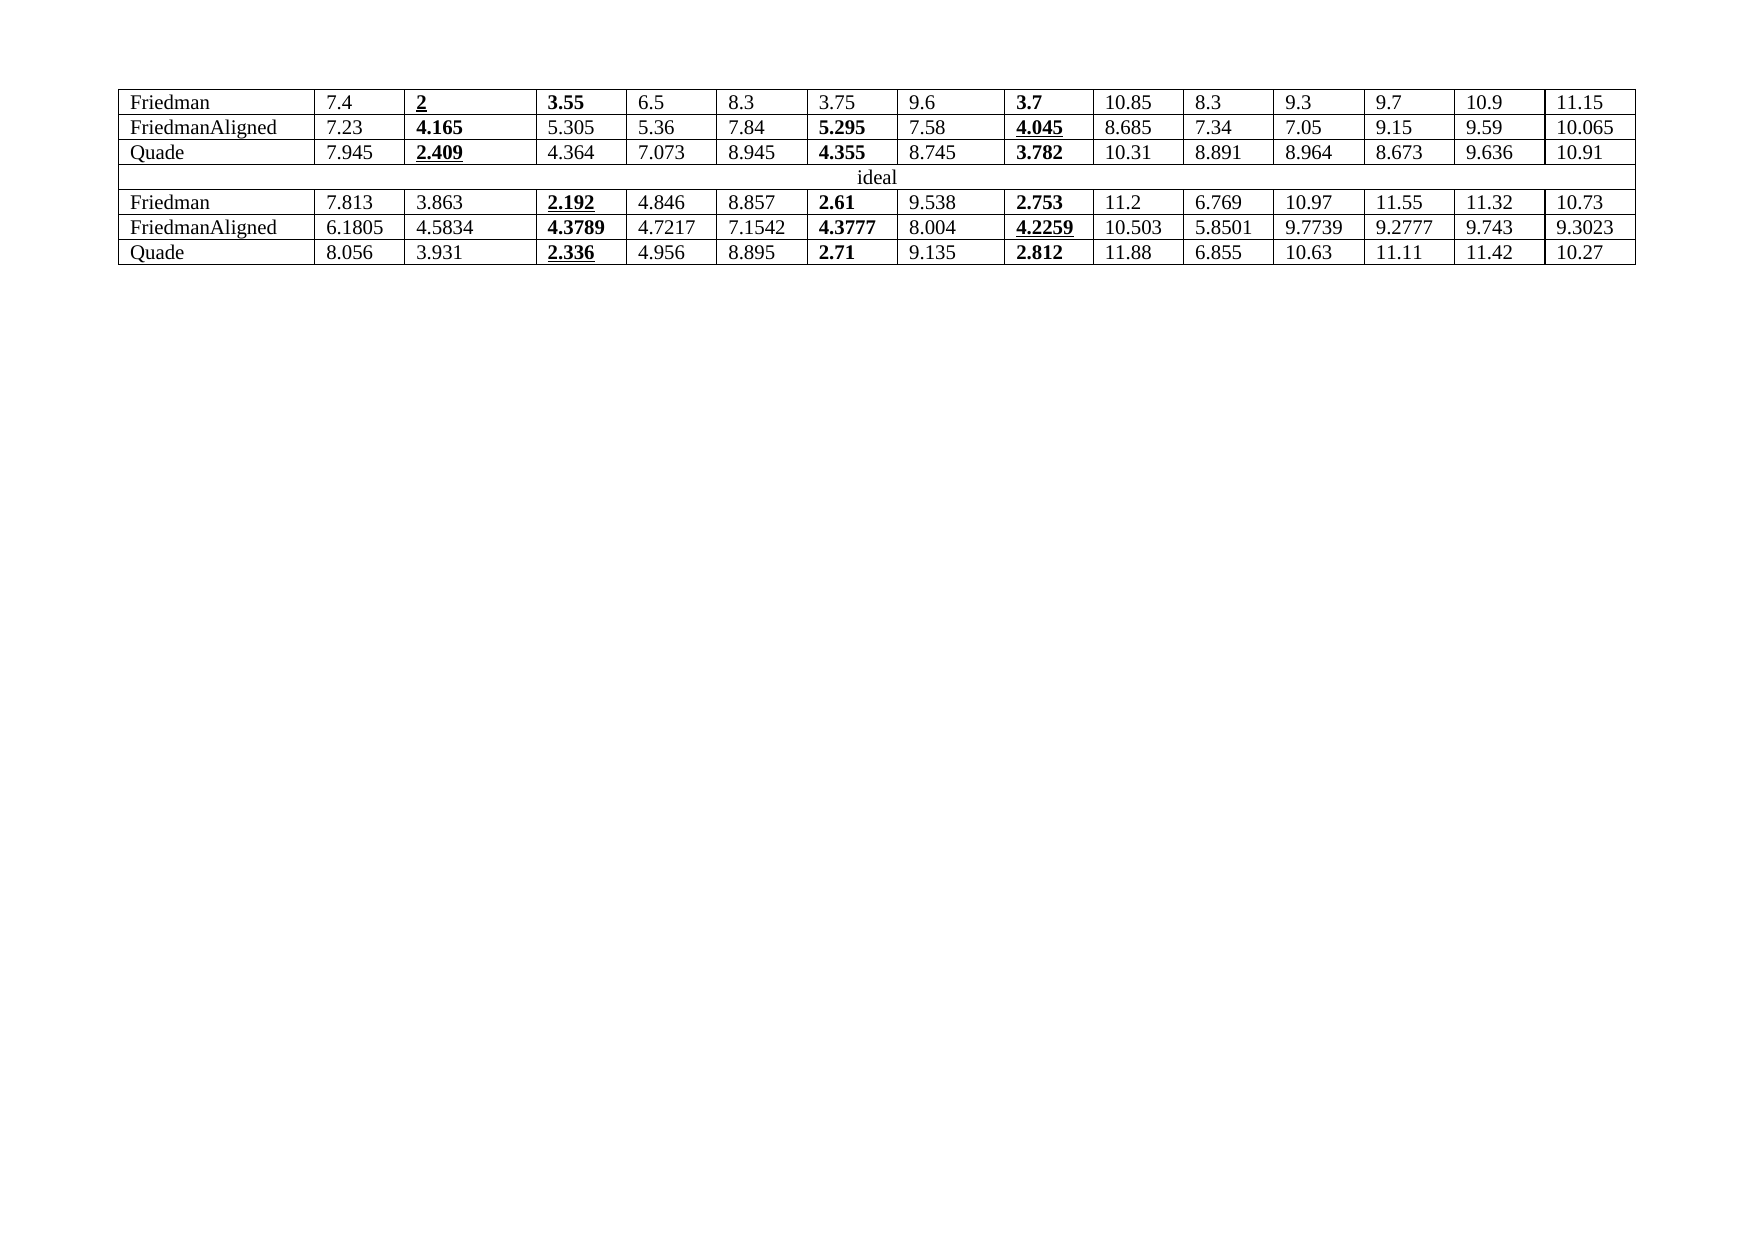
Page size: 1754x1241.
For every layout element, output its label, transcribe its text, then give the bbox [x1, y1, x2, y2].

table_cell 7.58 [898, 115, 1004, 139]
table_cell 7.34 [1184, 115, 1273, 139]
table_cell 2.336 [537, 240, 626, 264]
table_cell 9.15 [1365, 115, 1454, 139]
table_cell 11.15 [1546, 90, 1635, 114]
table_cell 9.6 [898, 90, 1004, 114]
table_cell 10.31 [1094, 140, 1183, 164]
table_cell 4.2259 [1005, 215, 1093, 239]
table_cell 6.1805 [315, 215, 404, 239]
table_cell 7.05 [1274, 115, 1364, 139]
table_cell 4.165 [405, 115, 536, 139]
table_cell FriedmanAligned [119, 115, 314, 139]
table_cell 4.3777 [808, 215, 897, 239]
table_cell Quade [119, 140, 314, 164]
table_cell 4.355 [808, 140, 897, 164]
table_cell 7.4 [315, 90, 404, 114]
table_cell 10.065 [1546, 115, 1635, 139]
table_cell 3.55 [537, 90, 626, 114]
table_cell 10.27 [1546, 240, 1635, 264]
table_cell 2.812 [1005, 240, 1093, 264]
table_cell 7.073 [627, 140, 716, 164]
table_cell Friedman [119, 90, 314, 114]
table_cell 9.538 [898, 190, 1004, 214]
table_cell 10.85 [1094, 90, 1183, 114]
table_cell 9.743 [1455, 215, 1544, 239]
table_cell 3.931 [405, 240, 536, 264]
table_cell 4.5834 [405, 215, 536, 239]
table_cell 6.769 [1184, 190, 1273, 214]
table_cell 5.36 [627, 115, 716, 139]
table_cell 11.55 [1365, 190, 1454, 214]
table_cell 10.73 [1546, 190, 1635, 214]
table_cell Quade [119, 240, 314, 264]
table_cell 9.636 [1455, 140, 1544, 164]
table_cell 4.3789 [537, 215, 626, 239]
table_cell 7.945 [315, 140, 404, 164]
table_cell 8.056 [315, 240, 404, 264]
table_cell 5.305 [537, 115, 626, 139]
table_cell 4.045 [1005, 115, 1093, 139]
table_cell 9.3 [1274, 90, 1364, 114]
table_cell 9.7 [1365, 90, 1454, 114]
table_cell 6.5 [627, 90, 716, 114]
table_cell 2.71 [808, 240, 897, 264]
table_cell 10.97 [1274, 190, 1364, 214]
table_cell 3.863 [405, 190, 536, 214]
table_cell 4.7217 [627, 215, 716, 239]
table_cell 7.1542 [717, 215, 807, 239]
table_cell 11.42 [1455, 240, 1544, 264]
table_cell 8.745 [898, 140, 1004, 164]
table_cell 5.295 [808, 115, 897, 139]
table_cell 7.23 [315, 115, 404, 139]
table_cell 9.59 [1455, 115, 1544, 139]
table_cell 11.11 [1365, 240, 1454, 264]
table_cell 11.88 [1094, 240, 1183, 264]
table_cell 7.813 [315, 190, 404, 214]
table_cell 3.7 [1005, 90, 1093, 114]
table_cell ideal [119, 165, 1635, 189]
table_cell 2.753 [1005, 190, 1093, 214]
table_cell 2.192 [537, 190, 626, 214]
table_cell 4.364 [537, 140, 626, 164]
table_cell 8.673 [1365, 140, 1454, 164]
table_cell 10.9 [1455, 90, 1544, 114]
table_cell 4.956 [627, 240, 716, 264]
table_cell 8.004 [898, 215, 1004, 239]
table_cell 3.75 [808, 90, 897, 114]
table_cell 8.964 [1274, 140, 1364, 164]
table_cell 9.2777 [1365, 215, 1454, 239]
table_cell 4.846 [627, 190, 716, 214]
table_cell 10.63 [1274, 240, 1364, 264]
table_cell 7.84 [717, 115, 807, 139]
table_cell Friedman [119, 190, 314, 214]
table_cell 10.91 [1546, 140, 1635, 164]
table_cell 9.3023 [1546, 215, 1635, 239]
table_cell 8.895 [717, 240, 807, 264]
table_cell 10.503 [1094, 215, 1183, 239]
table_cell 11.2 [1094, 190, 1183, 214]
table_cell 8.857 [717, 190, 807, 214]
table_cell 8.3 [1184, 90, 1273, 114]
table_cell 8.3 [717, 90, 807, 114]
table_cell 8.685 [1094, 115, 1183, 139]
table_cell 11.32 [1455, 190, 1544, 214]
table_cell 9.7739 [1274, 215, 1364, 239]
table_cell 8.945 [717, 140, 807, 164]
table_cell FriedmanAligned [119, 215, 314, 239]
table_cell 6.855 [1184, 240, 1273, 264]
table_cell 5.8501 [1184, 215, 1273, 239]
table_cell 3.782 [1005, 140, 1093, 164]
table_cell 2 [405, 90, 536, 114]
table_cell 2.409 [405, 140, 536, 164]
table_cell 2.61 [808, 190, 897, 214]
table_cell 8.891 [1184, 140, 1273, 164]
table_cell 9.135 [898, 240, 1004, 264]
